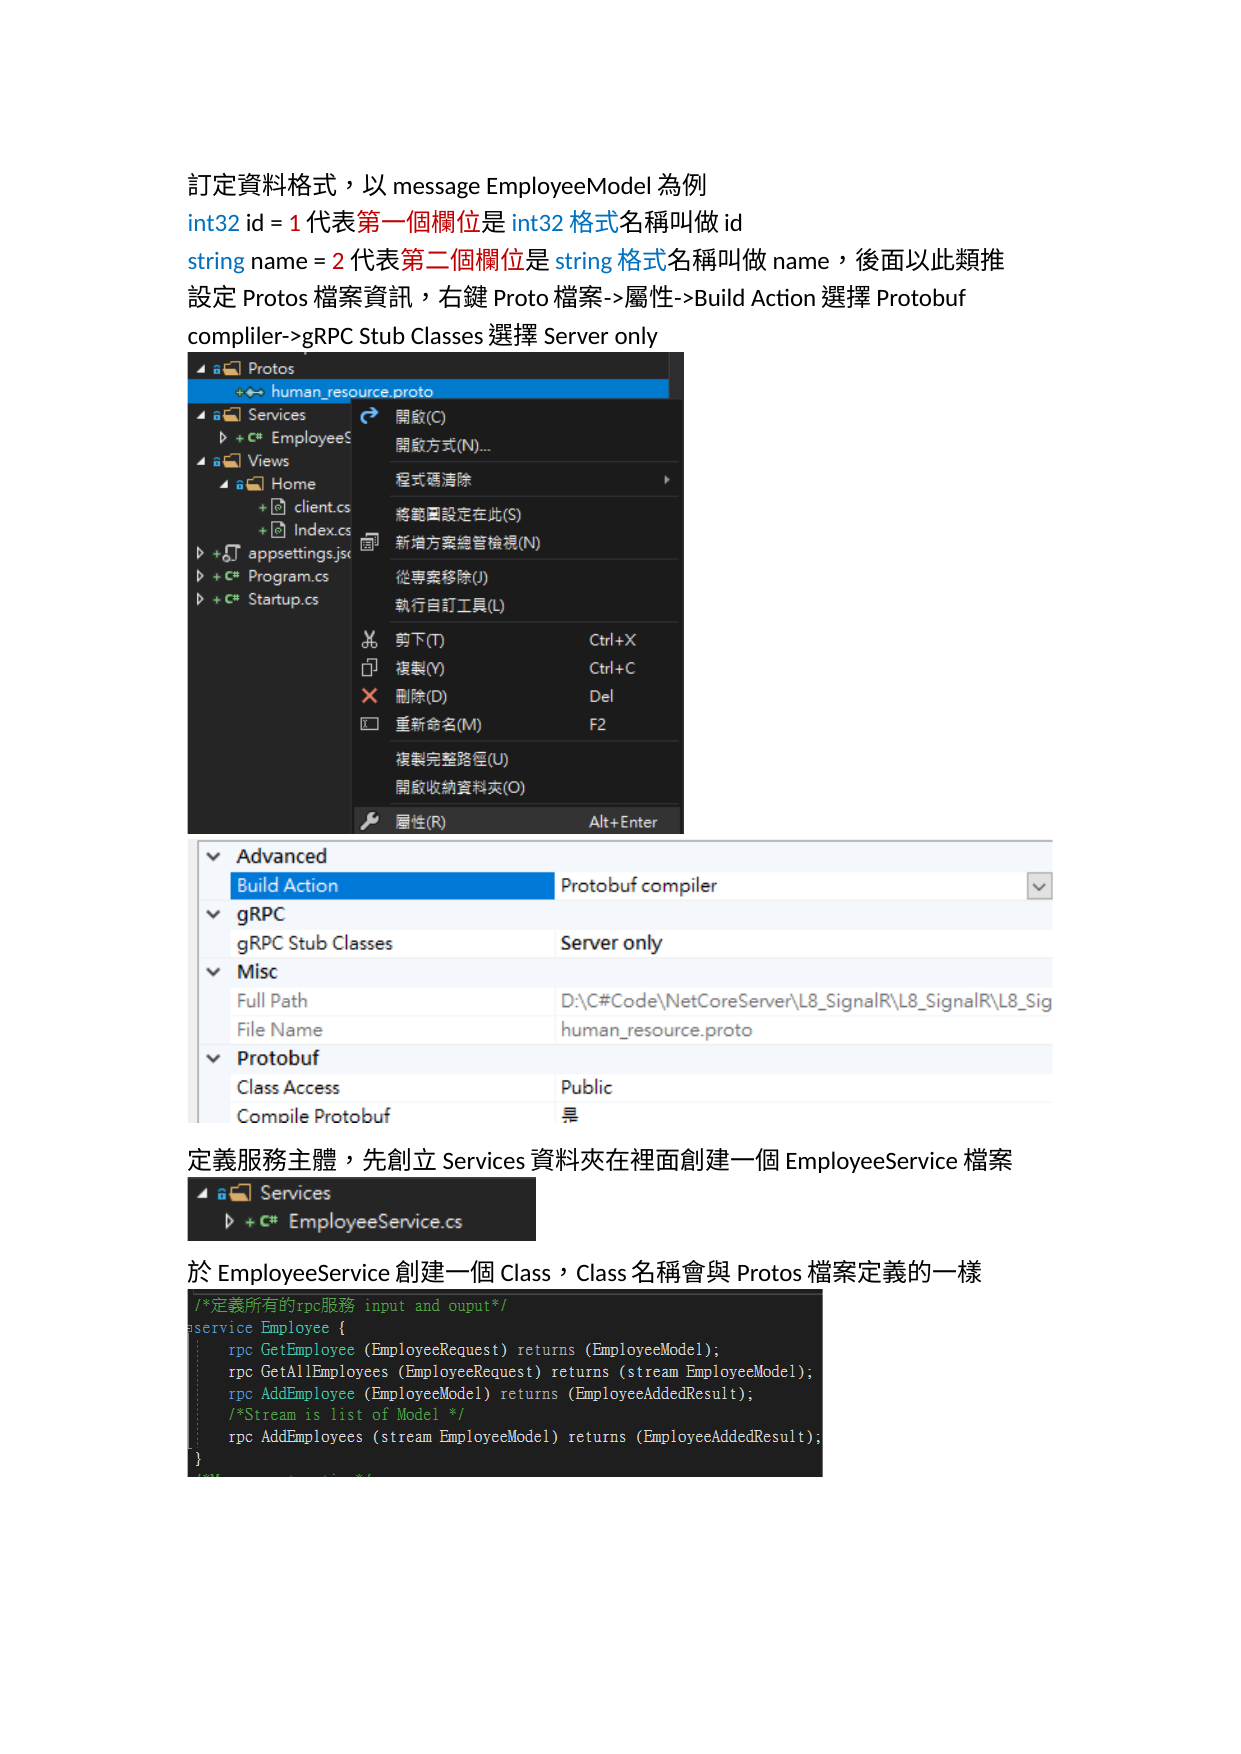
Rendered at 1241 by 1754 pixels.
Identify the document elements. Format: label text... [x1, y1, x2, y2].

text 設定Protos檔案資訊，右鍵Proto檔案->屬性->Build Action選擇Protobuf compliler->gRPC Stub Classes選擇Server only [187, 277, 1053, 352]
picture [187, 1289, 823, 1477]
picture [187, 839, 1053, 1123]
picture [187, 352, 684, 834]
text 定義服務主體，先創立Services資料夾在裡面創建一個EmployeeService檔案 [187, 1139, 1053, 1177]
text int32 id = 1 代表第一個欄位是int32格式名稱叫做id [187, 202, 1053, 239]
picture [187, 1177, 536, 1241]
text 訂定資料格式，以message EmployeeModel為例 [187, 164, 1053, 202]
text 於EmployeeService創建一個Class，Class名稱會與Protos檔案定義的一樣 [187, 1252, 1053, 1289]
text string name = 2 代表第二個欄位是string格式名稱叫做name，後面以此類推 [187, 239, 1053, 277]
